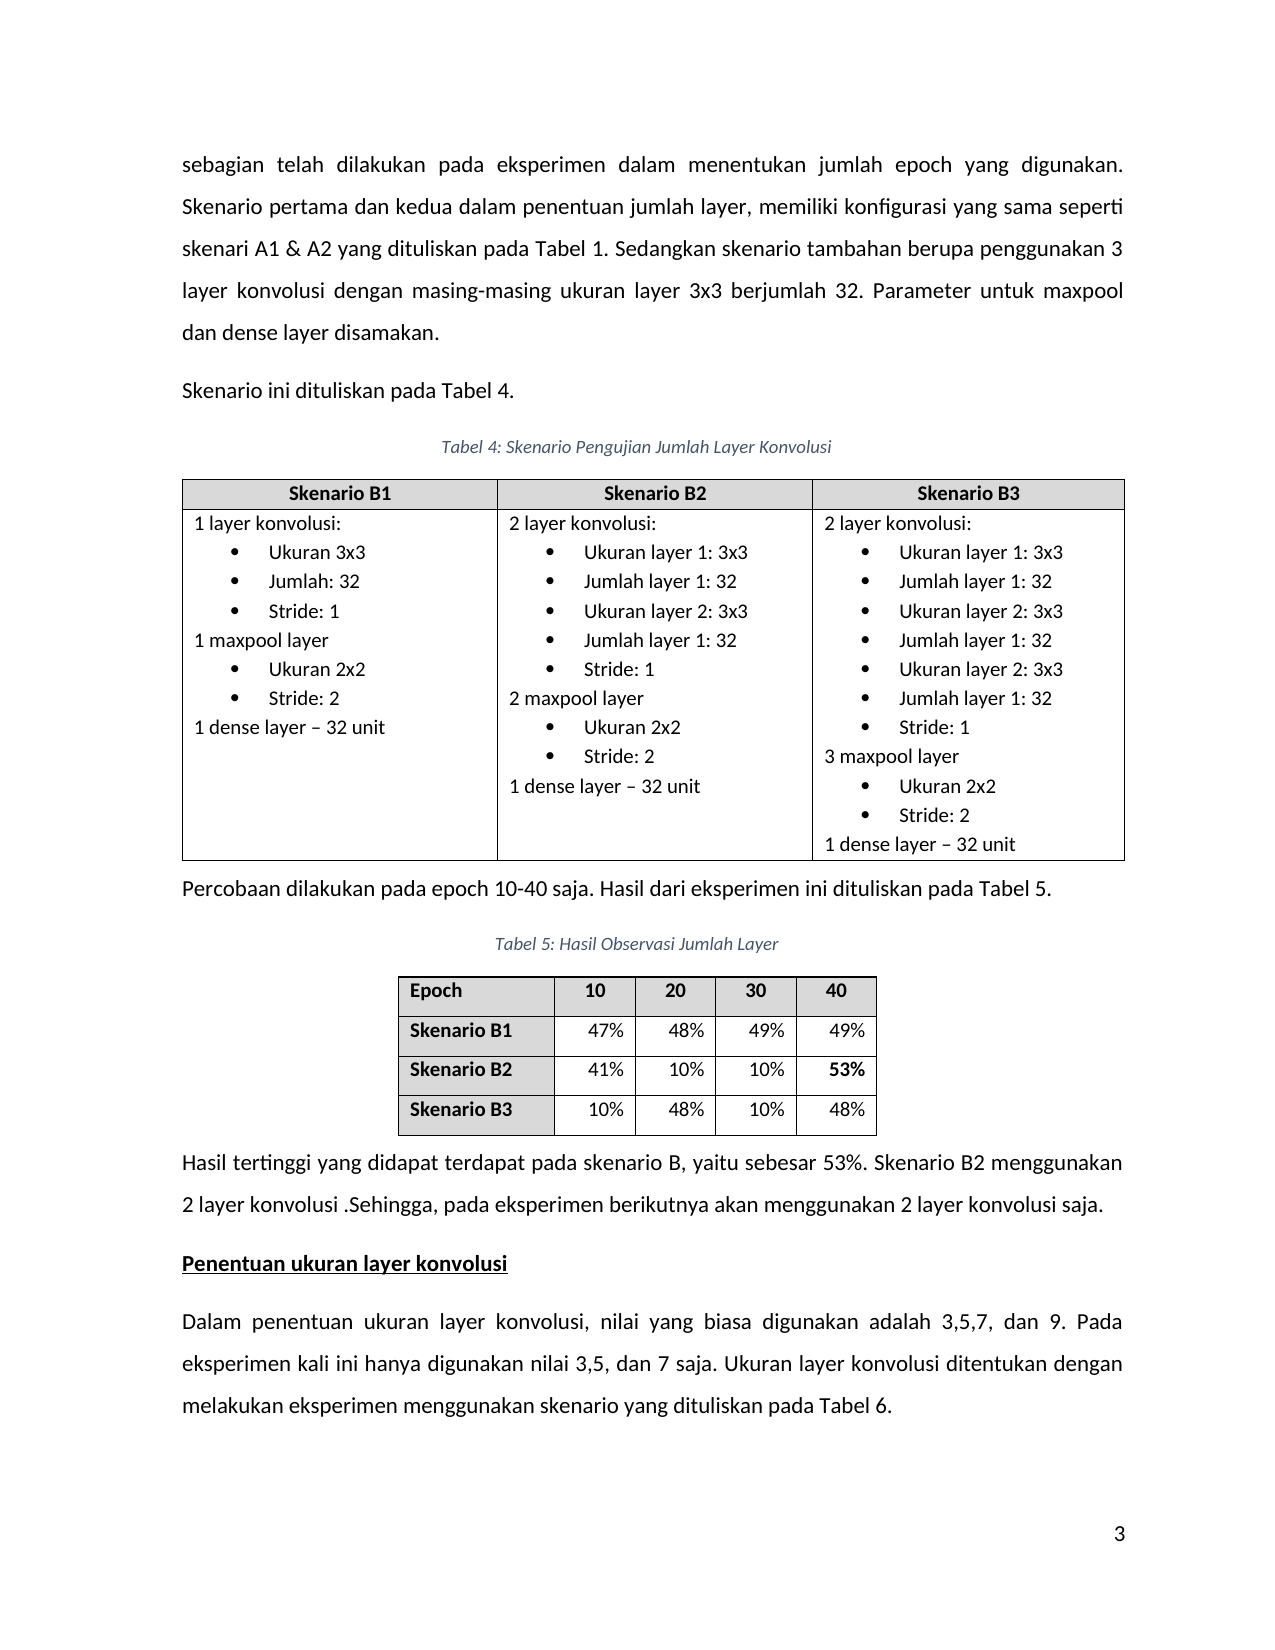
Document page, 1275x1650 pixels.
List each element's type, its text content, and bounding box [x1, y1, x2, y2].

text Penentuan ukuran layer konvolusi [182, 1249, 1125, 1277]
table_cell 10% [716, 1057, 796, 1095]
text Percobaan dilakukan pada epoch 10-40 saja. Hasil dari eksperimen ini dituliskan pada Tabel 5. [182, 874, 1125, 902]
table_header Epoch [399, 978, 554, 1016]
table_header Skenario B3 [813, 480, 1124, 509]
table_cell 10% [555, 1096, 635, 1135]
table_cell 10% [636, 1057, 715, 1095]
table_cell 53% [797, 1057, 876, 1095]
table_cell 48% [636, 1017, 715, 1056]
table_cell 47% [555, 1017, 635, 1056]
table_header Skenario B2 [498, 480, 812, 509]
table_cell 2 layer konvolusi: Ukuran layer 1: 3x3 Jumlah layer 1: 32 Ukuran layer 2: 3x3 Jumlah layer 1: 32 Stride: 1 2 maxpool layer Ukuran 2x2 Stride: 2 1 dense layer – 32 unit [498, 510, 812, 860]
table_cell Skenario B3 [399, 1096, 554, 1135]
table_cell 49% [797, 1017, 876, 1056]
table_cell 49% [716, 1017, 796, 1056]
table_header Skenario B1 [183, 480, 497, 509]
table_header 30 [716, 978, 796, 1016]
table_cell Skenario B2 [399, 1057, 554, 1095]
text Hasil tertinggi yang didapat terdapat pada skenario B, yaitu sebesar 53%. Skenario B2 menggunakan 2 layer konvolusi .Sehingga, pada eksperimen berikutnya akan menggunakan 2 layer konvolusi saja. [182, 1148, 1125, 1218]
table_header 40 [797, 978, 876, 1016]
table_cell 1 layer konvolusi: Ukuran 3x3 Jumlah: 32 Stride: 1 1 maxpool layer Ukuran 2x2 Stride: 2 1 dense layer – 32 unit [183, 510, 497, 860]
table_cell 10% [716, 1096, 796, 1135]
table_cell 48% [636, 1096, 715, 1135]
table_header 10 [555, 978, 635, 1016]
text Dalam penentuan ukuran layer konvolusi, nilai yang biasa digunakan adalah 3,5,7, dan 9. Pada eksperimen kali ini hanya digunakan nilai 3,5, dan 7 saja. Ukuran layer konvolusi ditentukan dengan melakukan eksperimen menggunakan skenario yang dituliskan pada Tabel 6. [182, 1307, 1125, 1419]
table_cell Skenario B1 [399, 1017, 554, 1056]
table_cell 2 layer konvolusi: Ukuran layer 1: 3x3 Jumlah layer 1: 32 Ukuran layer 2: 3x3 Jumlah layer 1: 32 Ukuran layer 2: 3x3 Jumlah layer 1: 32 Stride: 1 3 maxpool layer Ukuran 2x2 Stride: 2 1 dense layer – 32 unit [813, 510, 1124, 860]
table_cell 48% [797, 1096, 876, 1135]
table_cell 41% [555, 1057, 635, 1095]
text Skenario ini dituliskan pada Tabel 4. [182, 377, 1125, 404]
table_header 20 [636, 978, 715, 1016]
